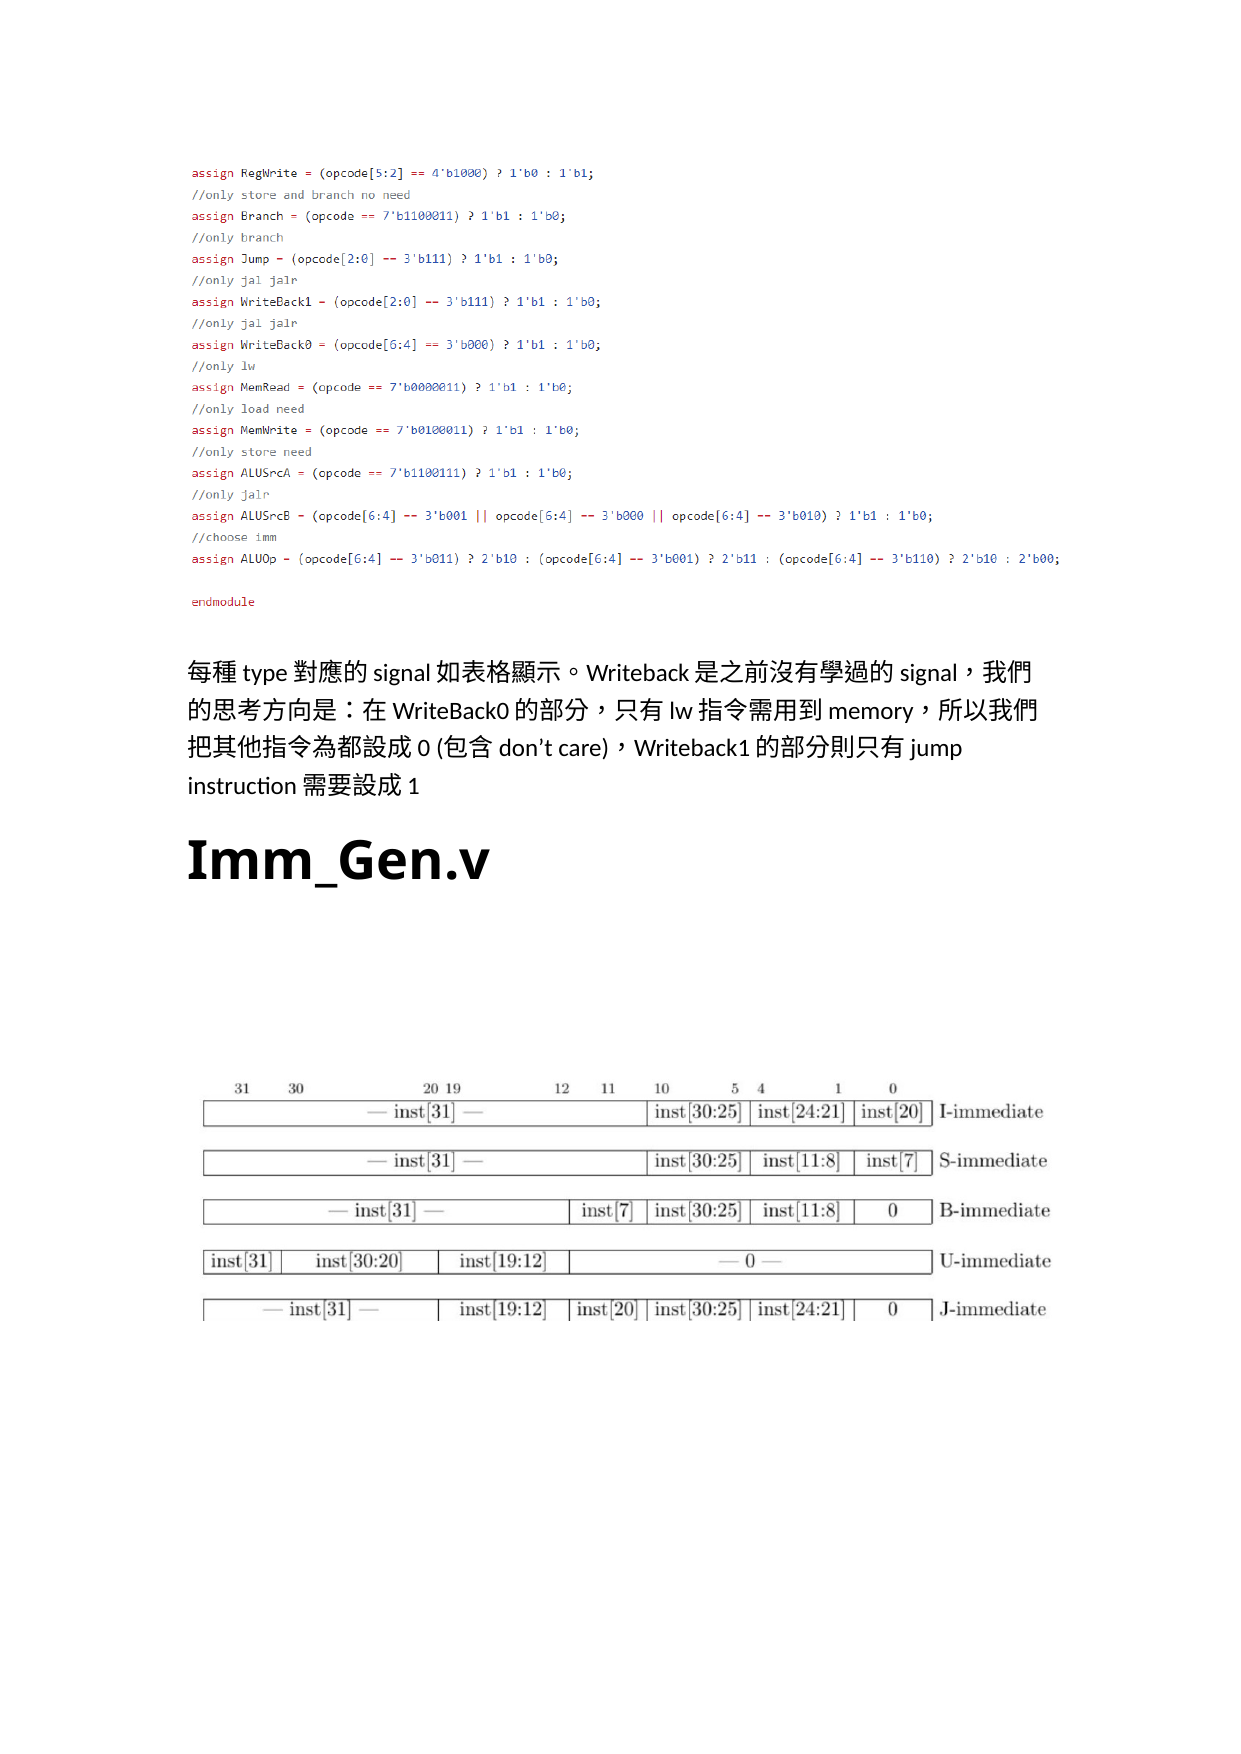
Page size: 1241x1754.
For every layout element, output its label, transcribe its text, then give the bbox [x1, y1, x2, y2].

text 每種type對應的signal如表格顯示。Writeback是之前沒有學過的signal，我們的思考方向是：在WriteBack0的部分，只有lw指令需用到memory，所以我們把其他指令為都設成0 (包含don’t care)，Writeback1的部分則只有jump instruction需要設成1 [187, 652, 1053, 802]
subtitle Imm_Gen.v [187, 821, 1053, 896]
picture [187, 1062, 1053, 1321]
picture [187, 164, 1061, 612]
